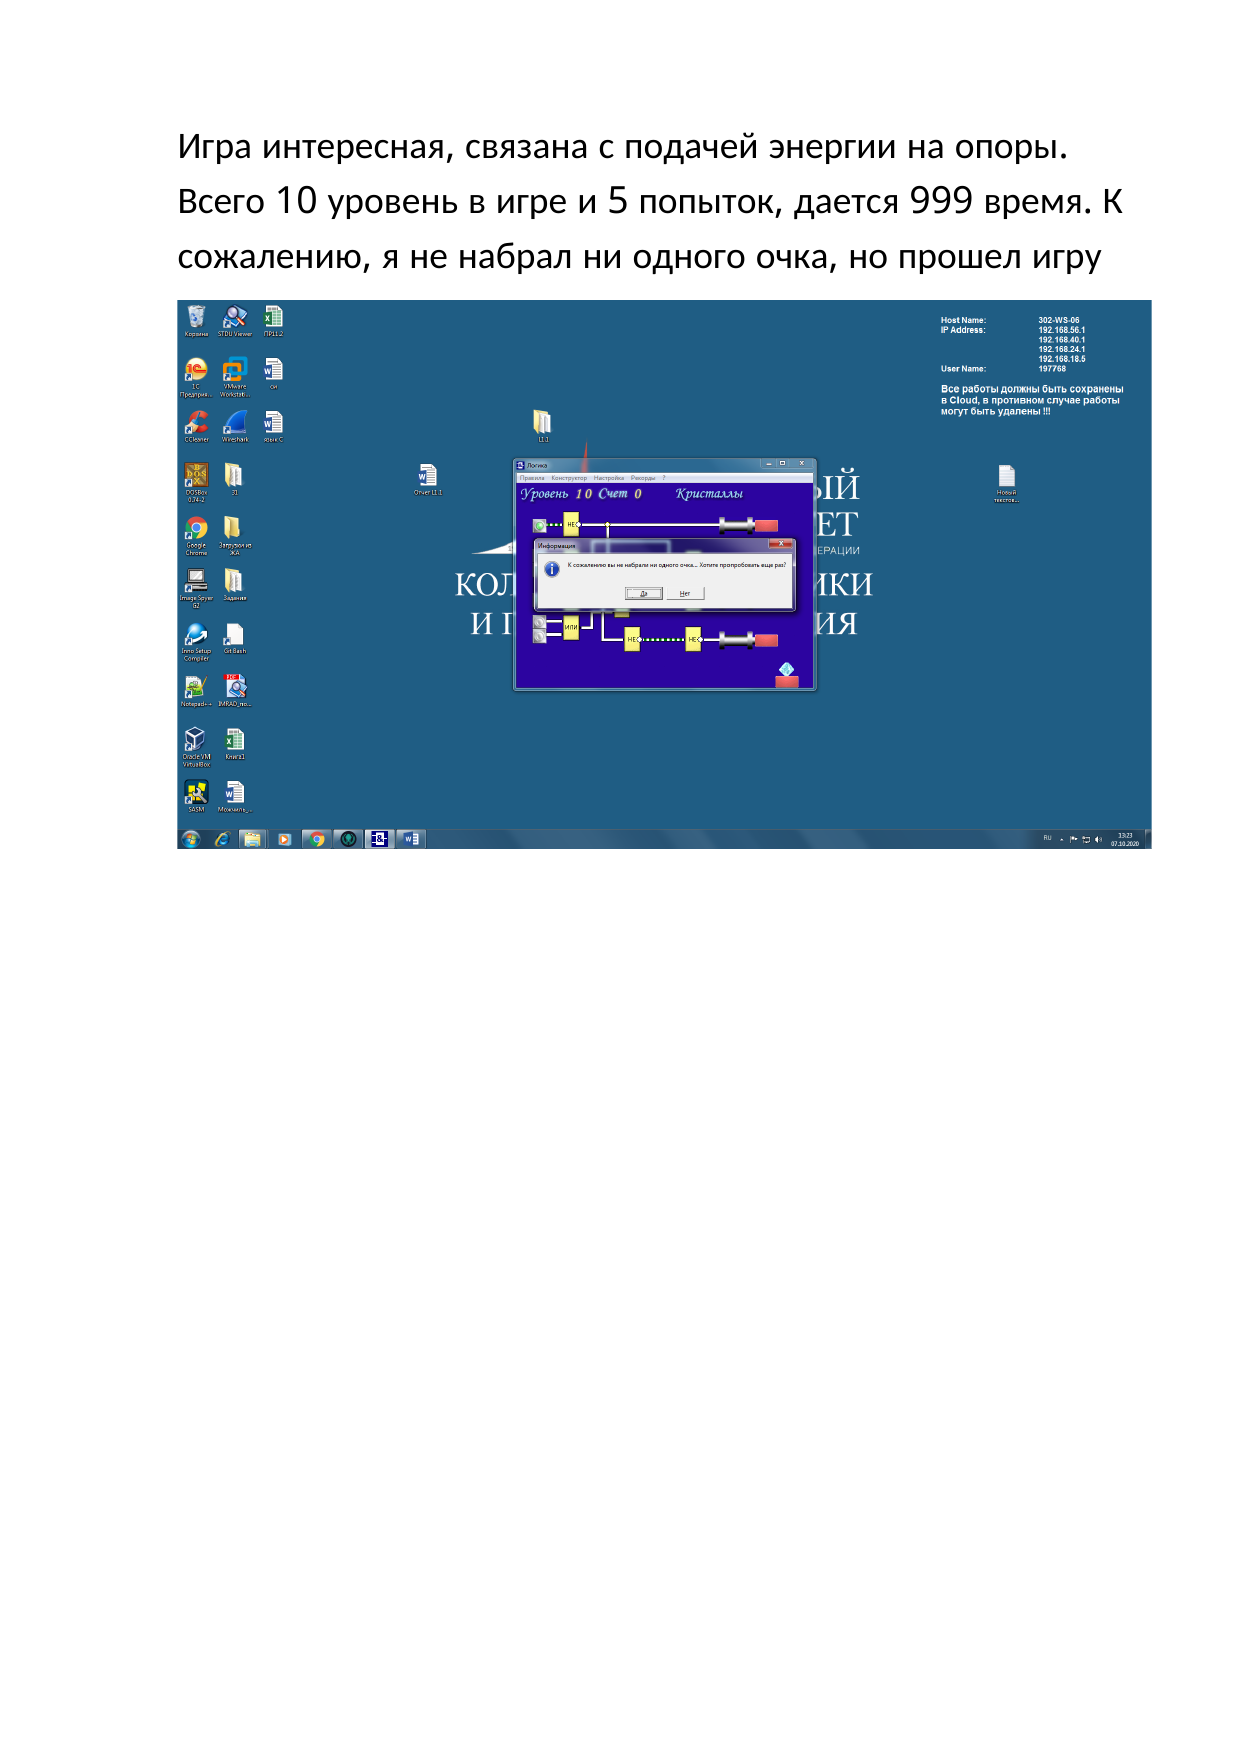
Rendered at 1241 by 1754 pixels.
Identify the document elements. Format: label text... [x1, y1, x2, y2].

text Игра интересная, связана с подачей энергии на опоры. Всего 10 уровень в игре и 5 попыток, дается 999 время. К сожалению, я не набрал ни одного очка, но прошел игру [177, 118, 1152, 279]
picture [177, 300, 1152, 849]
